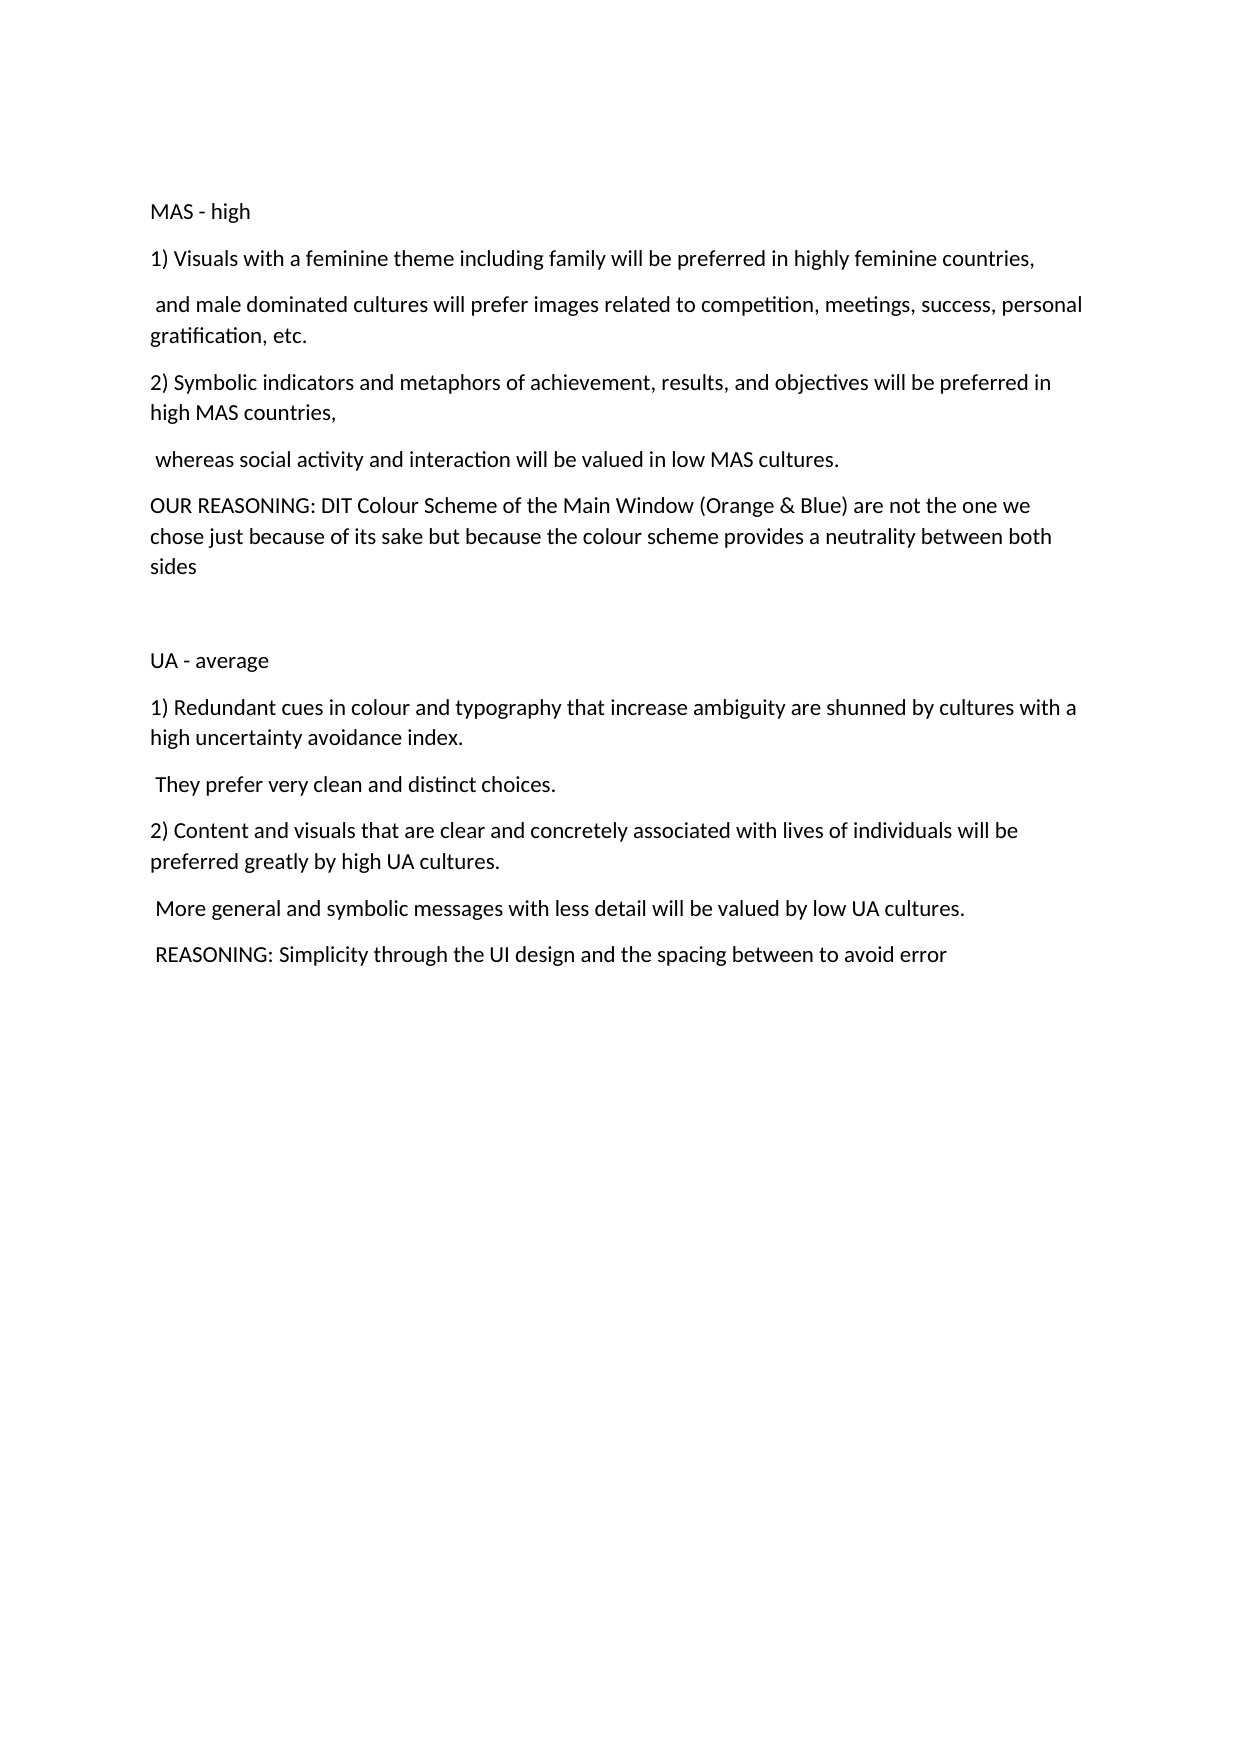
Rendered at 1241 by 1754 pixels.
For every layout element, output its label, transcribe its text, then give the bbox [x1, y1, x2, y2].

text 1) Visuals with a feminine theme including family will be preferred in highly feminine countries, [150, 244, 1090, 272]
text 1) Redundant cues in colour and typography that increase ambiguity are shunned by cultures with a high uncertainty avoidance index. [150, 693, 1090, 751]
text REASONING: Simplicity through the UI design and the spacing between to avoid error [150, 941, 1090, 969]
text 2) Content and visuals that are clear and concretely associated with lives of individuals will be preferred greatly by high UA cultures. [150, 817, 1090, 875]
text UA - average [150, 646, 1090, 674]
text whereas social activity and interaction will be valued in low MAS cultures. [150, 445, 1090, 473]
text 2) Symbolic indicators and metaphors of achievement, results, and objectives will be preferred in high MAS countries, [150, 368, 1090, 426]
text and male dominated cultures will prefer images related to competition, meetings, success, personal gratification, etc. [150, 291, 1090, 349]
text They prefer very clean and distinct choices. [150, 770, 1090, 798]
text OUR REASONING: DIT Colour Scheme of the Main Window (Orange & Blue) are not the one we chose just because of its sake but because the colour scheme provides a neutrality between both sides [150, 492, 1090, 580]
text MAS - high [150, 197, 1090, 225]
text More general and symbolic messages with less detail will be valued by low UA cultures. [150, 894, 1090, 922]
